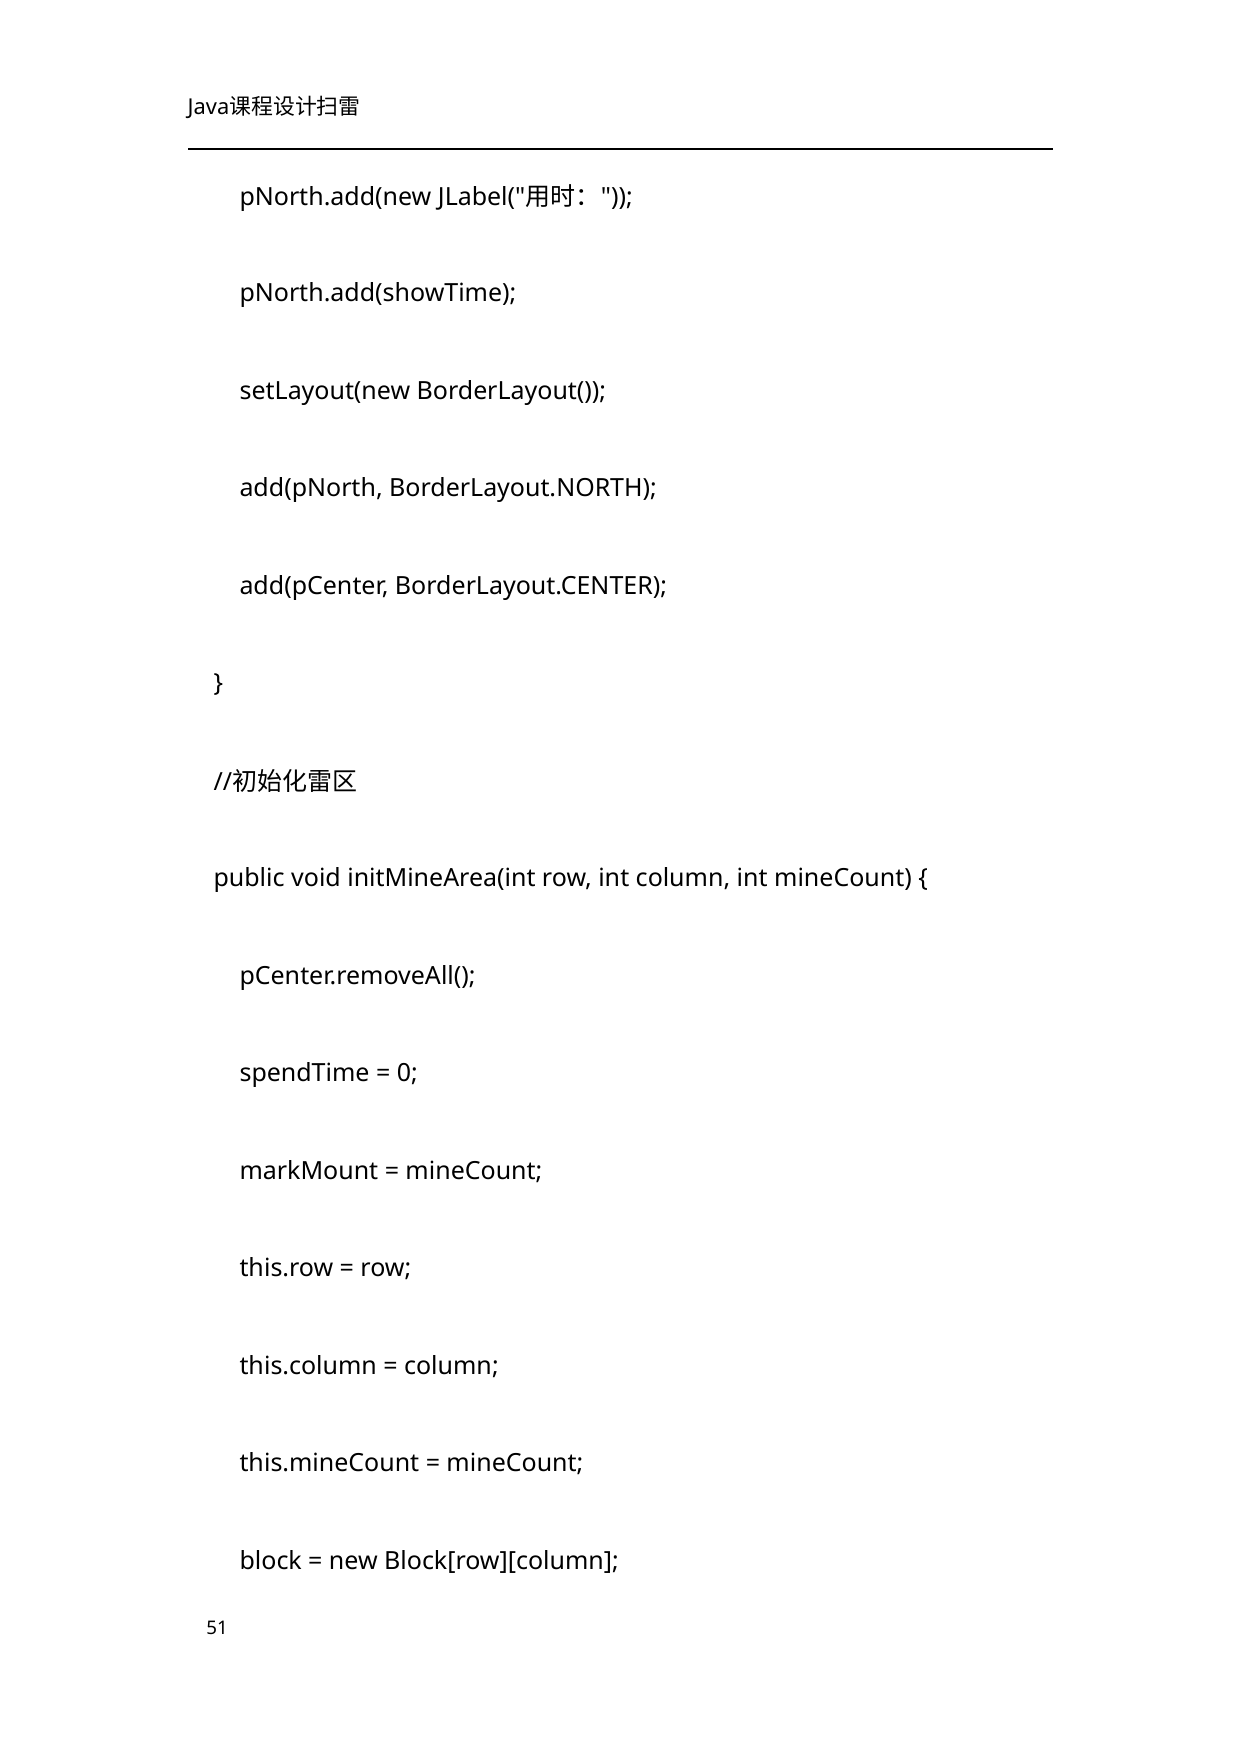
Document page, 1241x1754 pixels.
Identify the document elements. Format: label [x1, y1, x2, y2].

text [187, 162, 1053, 1592]
